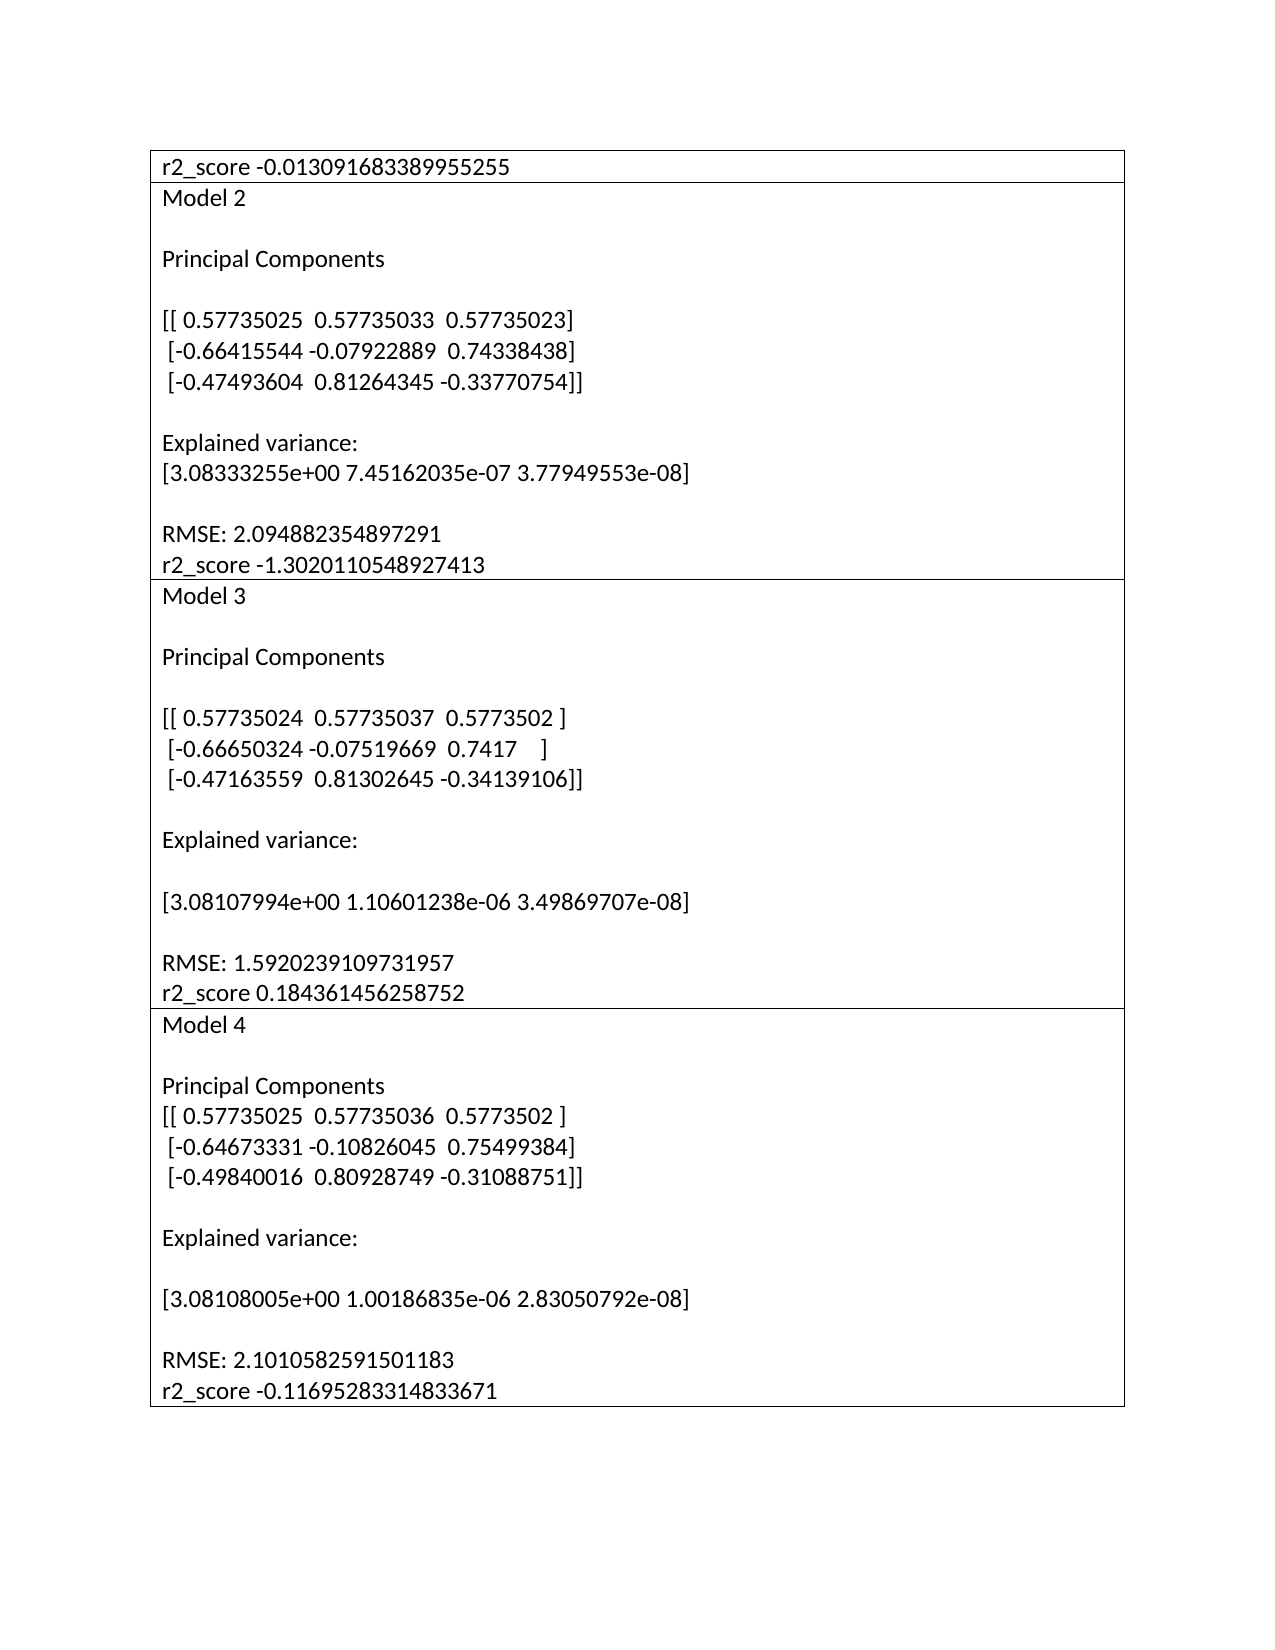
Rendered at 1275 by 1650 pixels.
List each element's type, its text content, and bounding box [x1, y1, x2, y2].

table_cell Model 3 Principal Components [[ 0.57735024 0.57735037 0.5773502 ] [-0.66650324 -0.07519669 0.7417 ] [-0.47163559 0.81302645 -0.34139106]] Explained variance: [3.08107994e+00 1.10601238e-06 3.49869707e-08] RMSE: 1.5920239109731957 r2_score 0.184361456258752 [151, 580, 1124, 1008]
table_cell Model 4 Principal Components [[ 0.57735025 0.57735036 0.5773502 ] [-0.64673331 -0.10826045 0.75499384] [-0.49840016 0.80928749 -0.31088751]] Explained variance: [3.08108005e+00 1.00186835e-06 2.83050792e-08] RMSE: 2.1010582591501183 r2_score -0.11695283314833671 [151, 1009, 1124, 1406]
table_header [151, 151, 1124, 182]
table_cell Model 2 Principal Components [[ 0.57735025 0.57735033 0.57735023] [-0.66415544 -0.07922889 0.74338438] [-0.47493604 0.81264345 -0.33770754]] Explained variance: [3.08333255e+00 7.45162035e-07 3.77949553e-08] RMSE: 2.094882354897291 r2_score -1.3020110548927413 [151, 183, 1124, 579]
